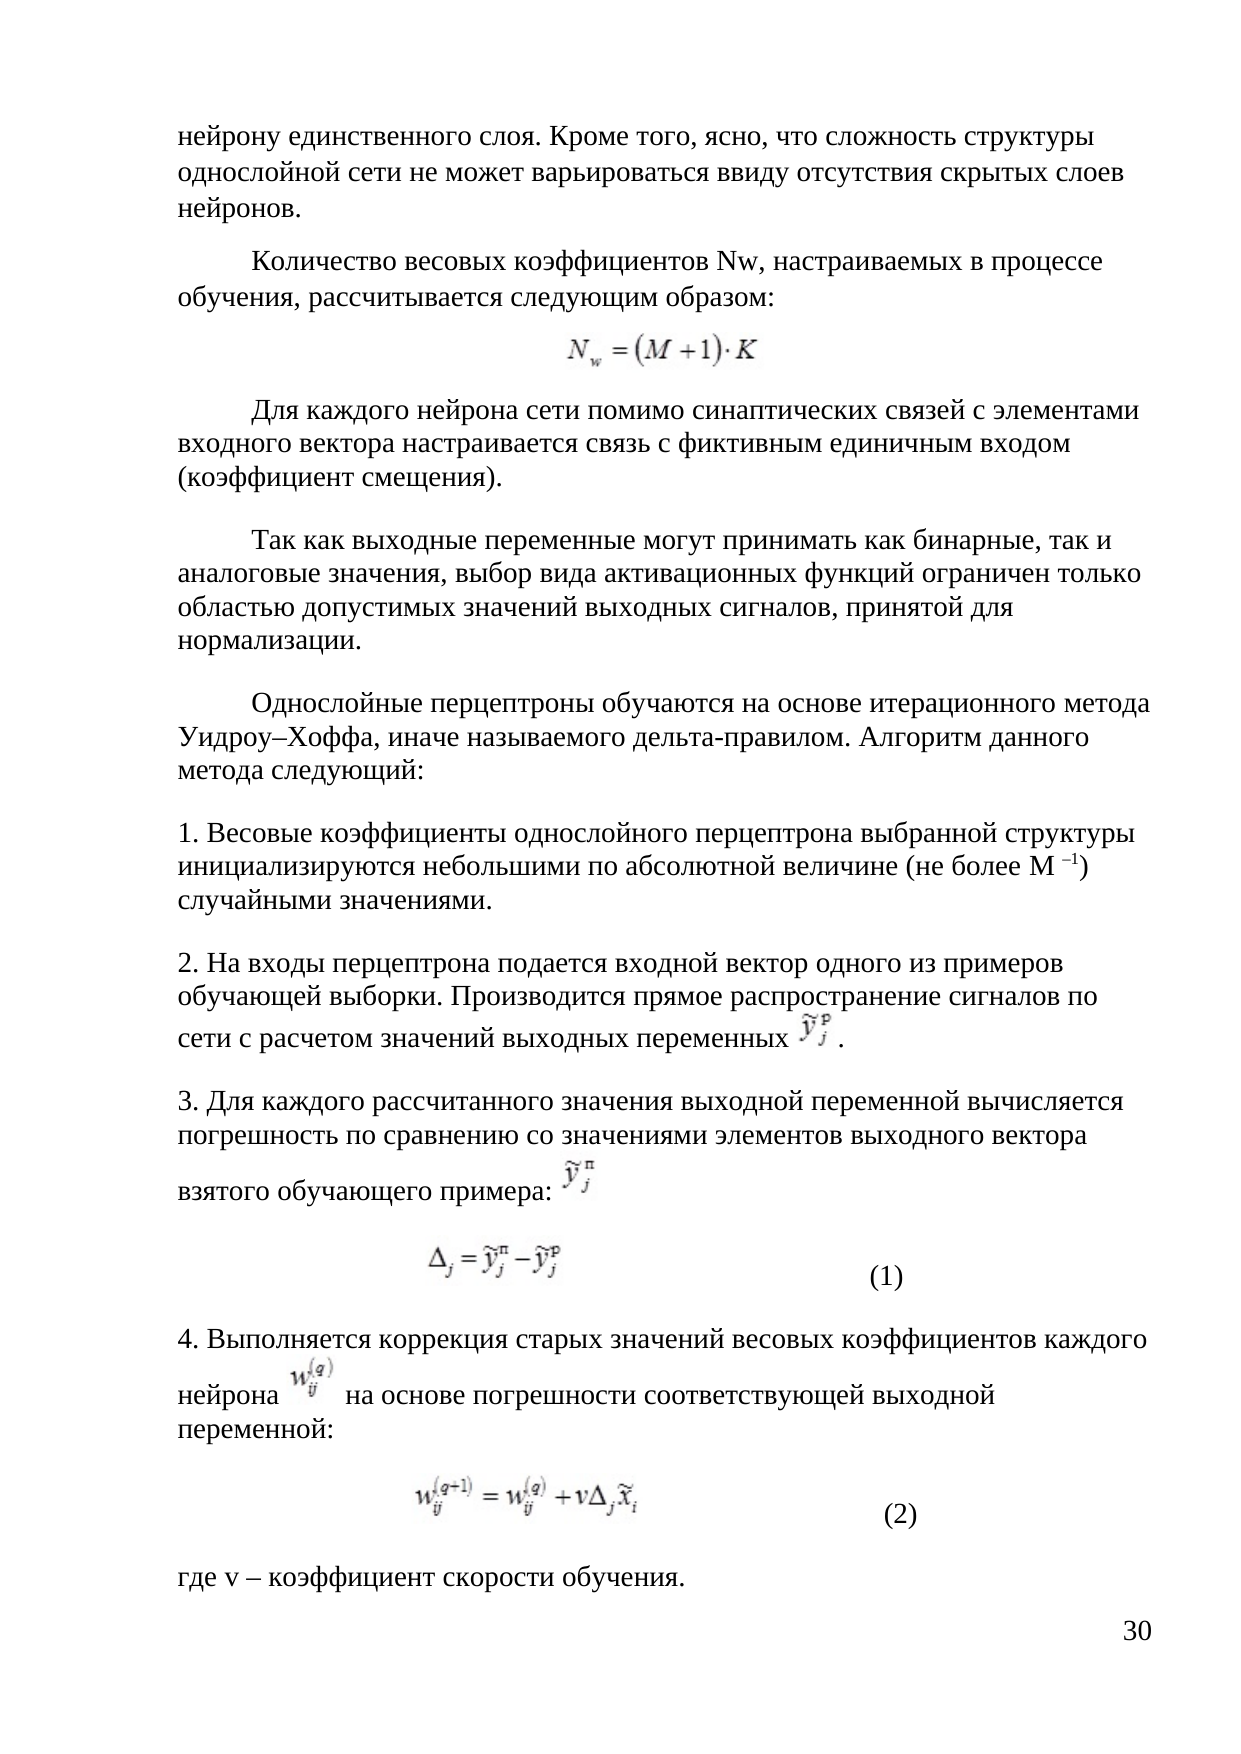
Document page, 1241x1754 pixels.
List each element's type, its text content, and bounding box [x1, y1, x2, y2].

text (2) [177, 1474, 1152, 1530]
text Для каждого нейрона сети помимо синаптических связей с элементами входного вектора настраивается связь с фиктивным единичным входом (коэффициент смещения). [177, 392, 1152, 493]
picture [286, 1354, 338, 1405]
text где v – коэффициент скорости обучения. [177, 1559, 1152, 1593]
picture [411, 1473, 643, 1524]
text Так как выходные переменные могут принимать как бинарные, так и аналоговые значения, выбор вида активационных функций ограничен только областью допустимых значений выходных сигналов, принятой для нормализации. [177, 522, 1152, 656]
text 2. На входы перцептрона подается входной вектор одного из примеров обучающей выборки. Производится прямое распространение сигналов по сети с расчетом значений выходных переменных . [177, 945, 1152, 1054]
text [177, 118, 1152, 224]
picture [560, 1150, 601, 1201]
picture [796, 1011, 838, 1048]
text 1. Весовые коэффициенты однослойного перцептрона выбранной структуры инициализируются небольшими по абсолютной величине (не более M –1) случайными значениями. [177, 815, 1152, 916]
text (1) [177, 1236, 1152, 1292]
picture [564, 332, 765, 373]
picture [425, 1235, 564, 1286]
text 4. Выполняется коррекция старых значений весовых коэффициентов каждого нейрона на основе погрешности соответствующей выходной переменной: [177, 1321, 1152, 1444]
text 3. Для каждого рассчитанного значения выходной переменной вычисляется погрешность по сравнению со значениями элементов выходного вектора взятого обучающего примера: [177, 1083, 1152, 1207]
text Количество весовых коэффициентов Nw, настраиваемых в процессе обучения, рассчитывается следующим образом: [177, 243, 1152, 313]
text Однослойные перцептроны обучаются на основе итерационного метода Уидроу–Хоффа, иначе называемого дельта-правилом. Алгоритм данного метода следующий: [177, 685, 1152, 786]
